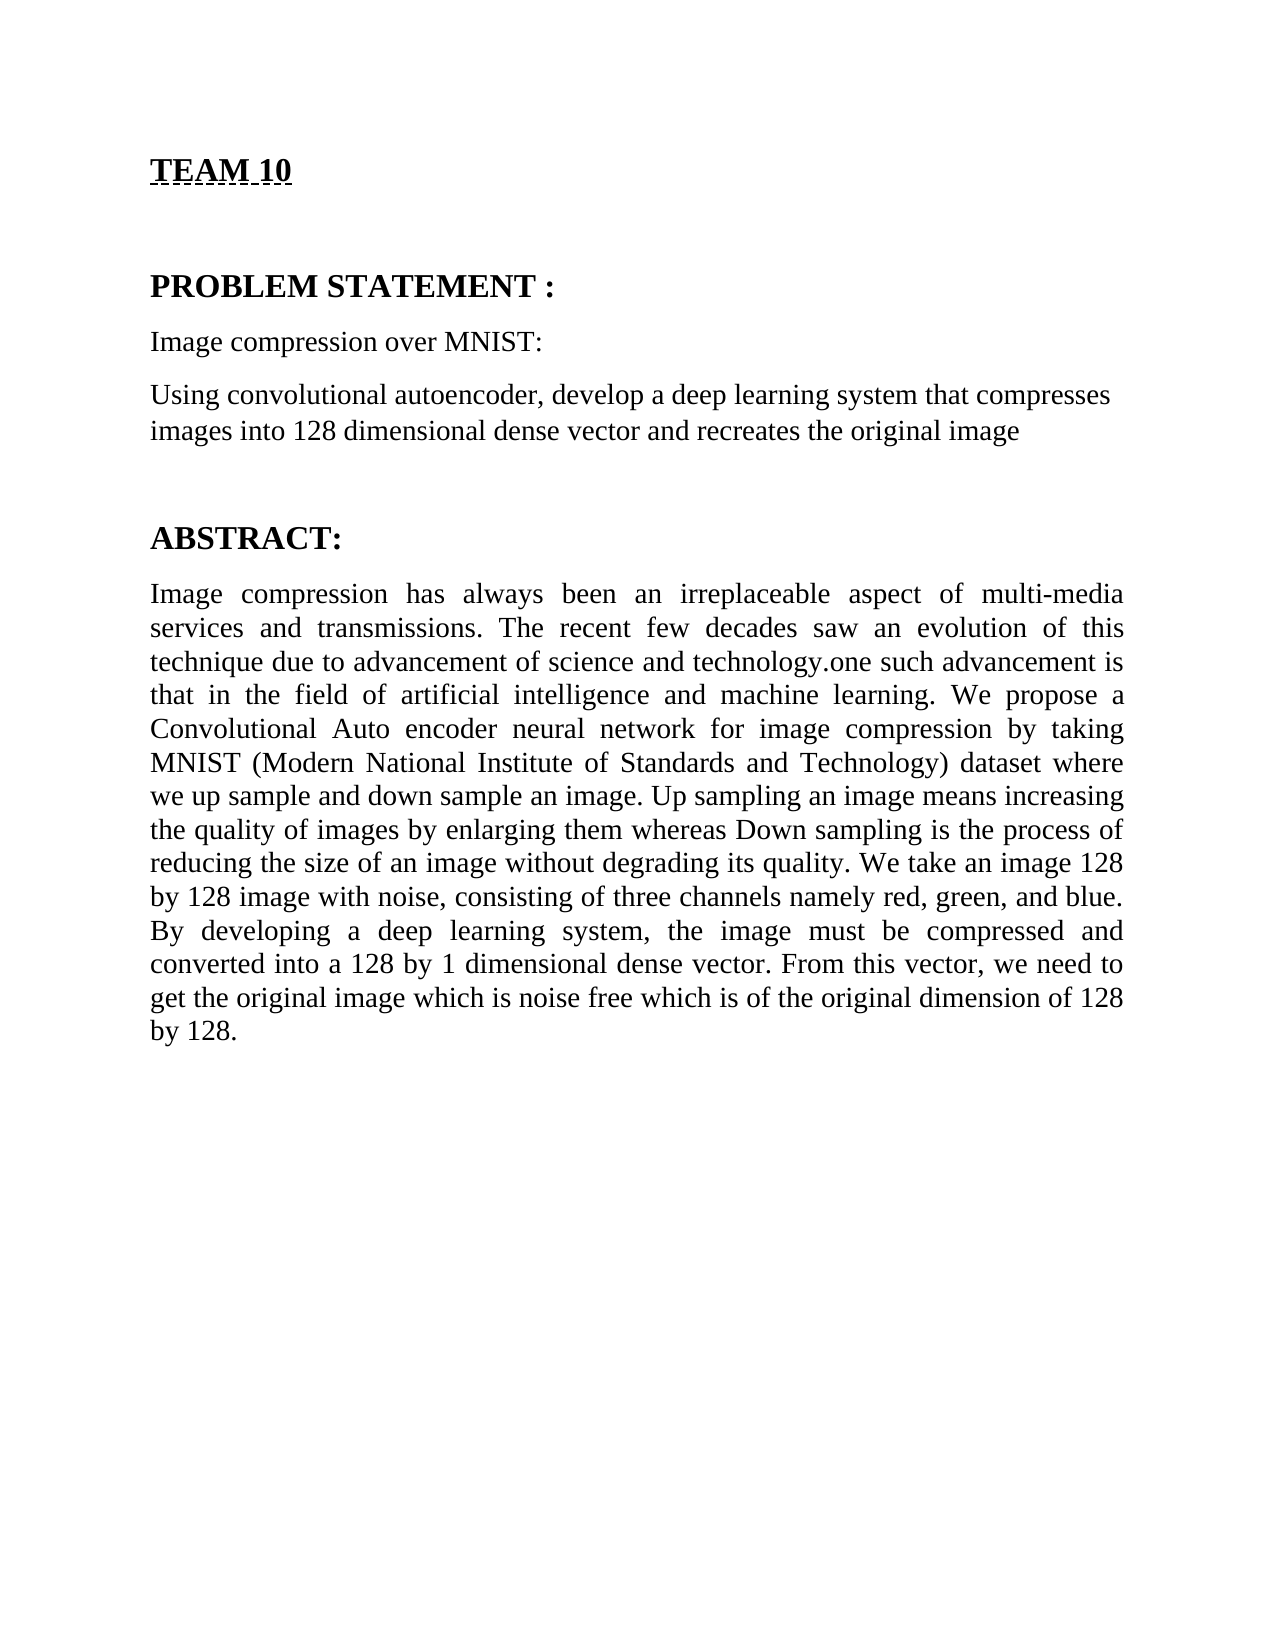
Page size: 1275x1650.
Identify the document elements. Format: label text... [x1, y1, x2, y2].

text Using convolutional autoencoder, develop a deep learning system that compresses images into 128 dimensional dense vector and recreates the original image [150, 377, 1125, 447]
text Image compression has always been an irreplaceable aspect of multi-media services and transmissions. The recent few decades saw an evolution of this technique due to advancement of science and technology.one such advancement is that in the field of artificial intelligence and machine learning. We propose a Convolutional Auto encoder neural network for image compression by taking MNIST (Modern National Institute of Standards and Technology) dataset where we up sample and down sample an image. Up sampling an image means increasing the quality of images by enlarging them whereas Down sampling is the process of reducing the size of an image without degrading its quality. We take an image 128 by 128 image with noise, consisting of three channels namely red, green, and blue. By developing a deep learning system, the image must be compressed and converted into a 128 by 1 dimensional dense vector. From this vector, we need to get the original image which is noise free which is of the original dimension of 128 by 128. [150, 577, 1125, 1047]
text PROBLEM STATEMENT : [150, 266, 1125, 304]
text TEAM 10 [150, 150, 1125, 188]
text ABSTRACT: [150, 519, 1125, 557]
text Image compression over MNIST: [150, 324, 1125, 358]
